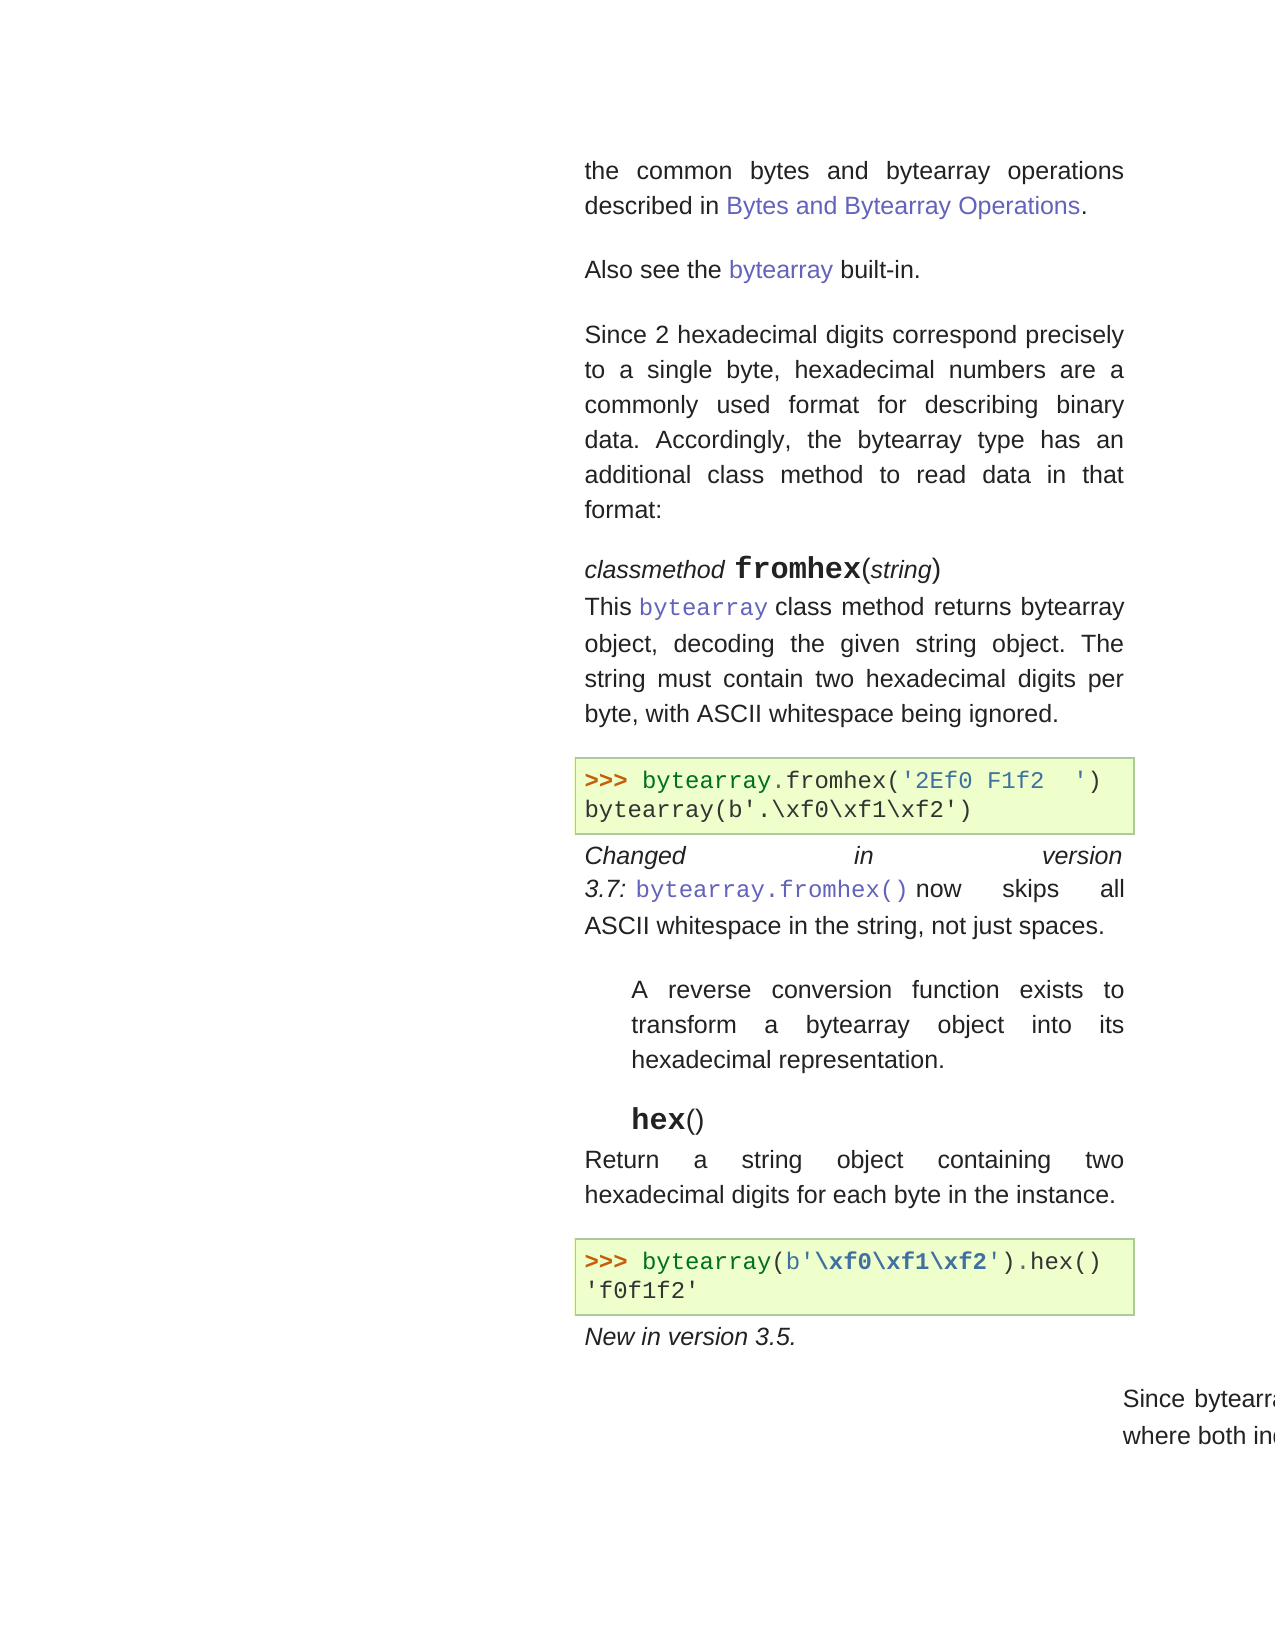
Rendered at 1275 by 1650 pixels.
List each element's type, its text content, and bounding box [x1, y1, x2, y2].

text >>> bytearray(b'\xf0\xf1\xf2').hex() [576, 1240, 1133, 1267]
text >>> bytearray.fromhex('2Ef0 F1f2 ') [576, 759, 1133, 786]
text Since 2 hexadecimal digits correspond precisely to a single byte, hexadecimal numbers are a commonly used format for describing binary data. Accordingly, the bytearray type has an additional class method to read data in that format: [584, 313, 1125, 523]
text Return a string object containing two hexadecimal digits for each byte in the instance. [584, 1139, 1125, 1209]
text Changed in version 3.7: bytearray.fromhex() now skips all ASCII whitespace in the string, not just spaces. [584, 835, 1125, 940]
text classmethod fromhex(string) [584, 552, 1125, 588]
text bytearray(b'.\xf0\xf1\xf2') [576, 786, 1133, 833]
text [584, 150, 1125, 220]
text New in version 3.5. [584, 1316, 1125, 1351]
text hex() [631, 1103, 1125, 1139]
text This bytearray class method returns bytearray object, decoding the given string object. The string must contain two hexadecimal digits per byte, with ASCII whitespace being ignored. [584, 588, 1125, 728]
text 'f0f1f2' [576, 1267, 1133, 1314]
text A reverse conversion function exists to transform a bytearray object into its hexadecimal representation. [631, 969, 1125, 1074]
text Also see the bytearray built-in. [584, 249, 1125, 284]
